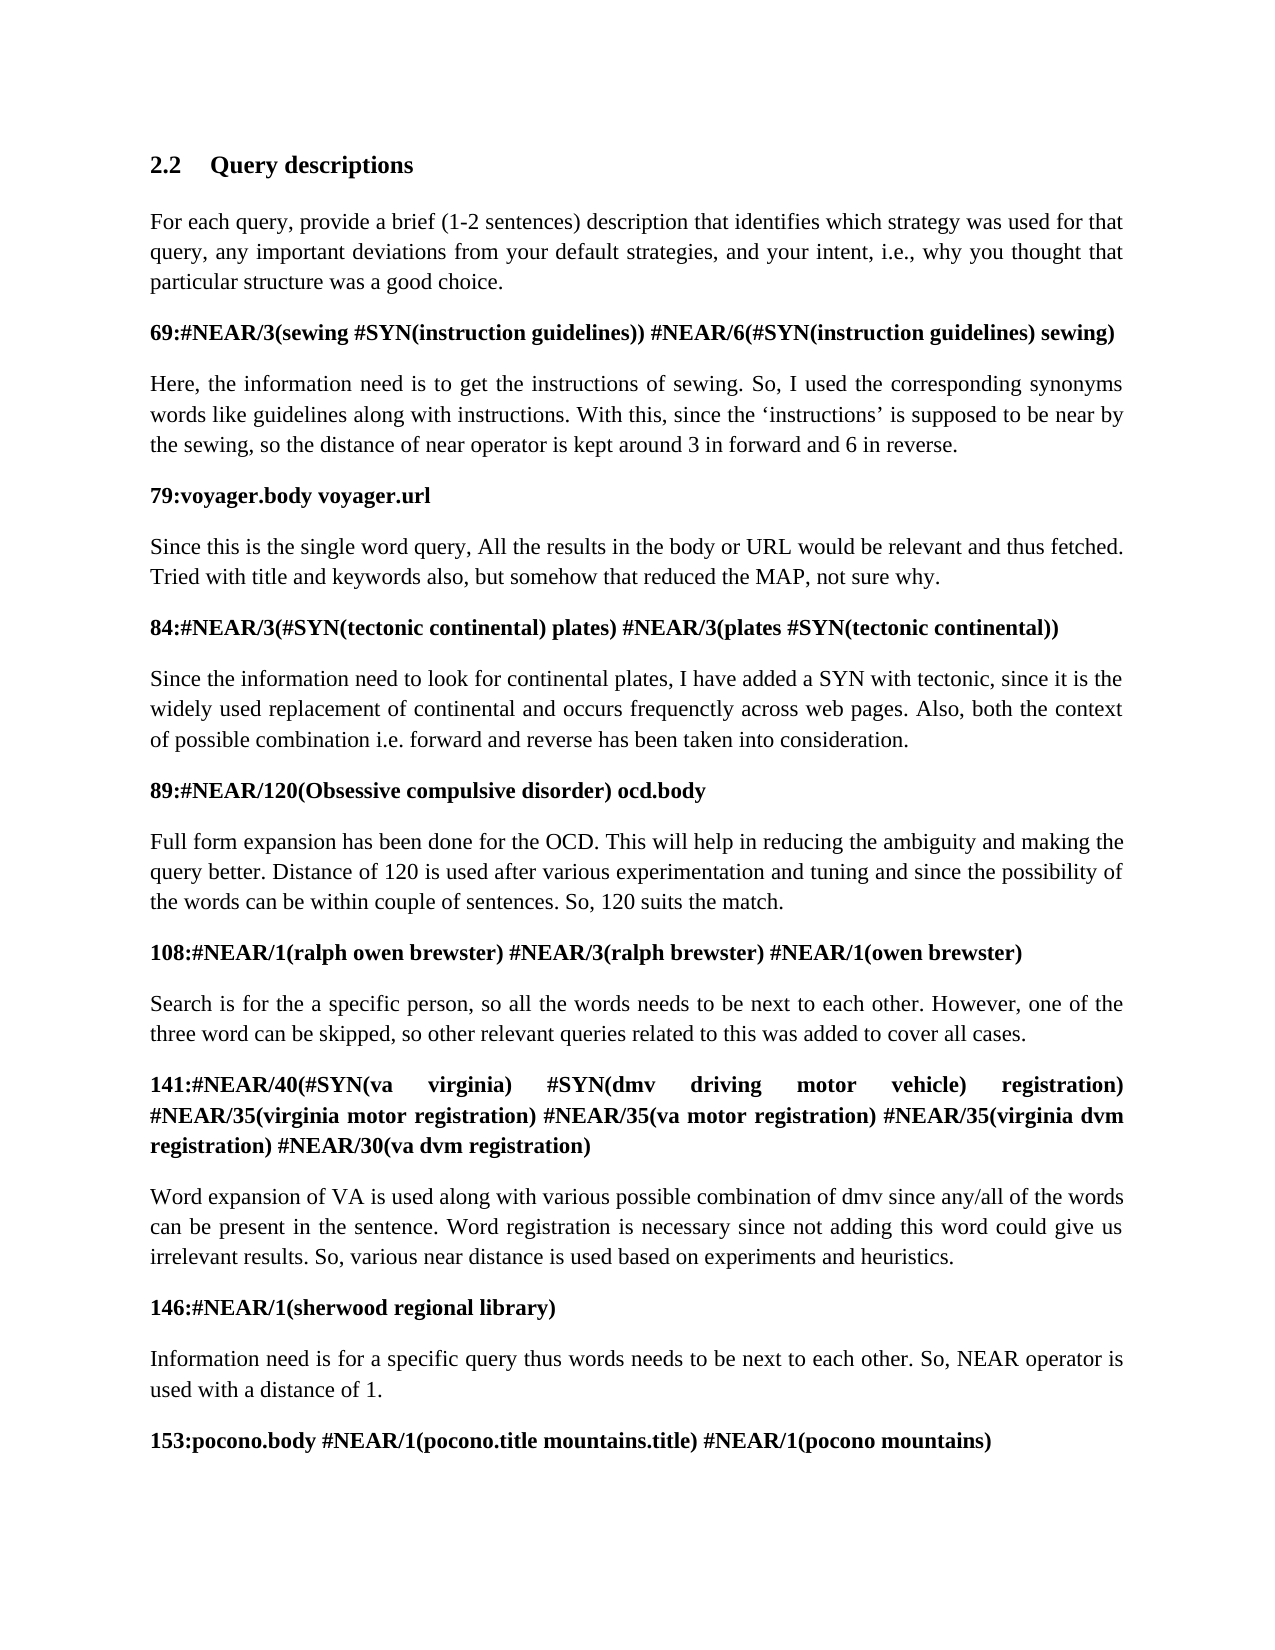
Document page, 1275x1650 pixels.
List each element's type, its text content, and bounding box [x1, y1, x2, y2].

text Since this is the single word query, All the results in the body or URL would be relevant and thus fetched. Tried with title and keywords also, but somehow that reduced the MAP, not sure why. [150, 533, 1125, 589]
text 69:#NEAR/3(sewing #SYN(instruction guidelines)) #NEAR/6(#SYN(instruction guidelines) sewing) [150, 319, 1125, 346]
text Since the information need to look for continental plates, I have added a SYN with tectonic, since it is the widely used replacement of continental and occurs frequenctly across web pages. Also, both the context of possible combination i.e. forward and reverse has been taken into consideration. [150, 665, 1125, 752]
text For each query, provide a brief (1-2 sentences) description that identifies which strategy was used for that query, any important deviations from your default strategies, and your intent, i.e., why you thought that particular structure was a good choice. [150, 208, 1125, 295]
text 141:#NEAR/40(#SYN(va virginia) #SYN(dmv driving motor vehicle) registration) #NEAR/35(virginia motor registration) #NEAR/35(va motor registration) #NEAR/35(virginia dvm registration) #NEAR/30(va dvm registration) [150, 1072, 1125, 1158]
text 153:pocono.body #NEAR/1(pocono.title mountains.title) #NEAR/1(pocono mountains) [150, 1427, 1125, 1453]
text 79:voyager.body voyager.url [150, 482, 1125, 508]
text 89:#NEAR/120(Obsessive compulsive disorder) ocd.body [150, 777, 1125, 803]
text 84:#NEAR/3(#SYN(tectonic continental) plates) #NEAR/3(plates #SYN(tectonic continental)) [150, 614, 1125, 641]
subtitle Query descriptions [150, 150, 1125, 179]
text Here, the information need is to get the instructions of sewing. So, I used the corresponding synonyms words like guidelines along with instructions. With this, since the ‘instructions’ is supposed to be near by the sewing, so the distance of near operator is kept around 3 in forward and 6 in reverse. [150, 371, 1125, 457]
text 108:#NEAR/1(ralph owen brewster) #NEAR/3(ralph brewster) #NEAR/1(owen brewster) [150, 939, 1125, 966]
text Information need is for a specific query thus words needs to be next to each other. So, NEAR operator is used with a distance of 1. [150, 1346, 1125, 1402]
text 146:#NEAR/1(sherwood regional library) [150, 1294, 1125, 1321]
text Word expansion of VA is used along with various possible combination of dmv since any/all of the words can be present in the sentence. Word registration is necessary since not adding this word could give us irrelevant results. So, various near distance is used based on experiments and heuristics. [150, 1183, 1125, 1270]
text Full form expansion has been done for the OCD. This will help in reducing the ambiguity and making the query better. Distance of 120 is used after various experimentation and tuning and since the possibility of the words can be within couple of sentences. So, 120 suits the match. [150, 828, 1125, 914]
text Search is for the a specific person, so all the words needs to be next to each other. However, one of the three word can be skipped, so other relevant queries related to this was added to cover all cases. [150, 990, 1125, 1047]
